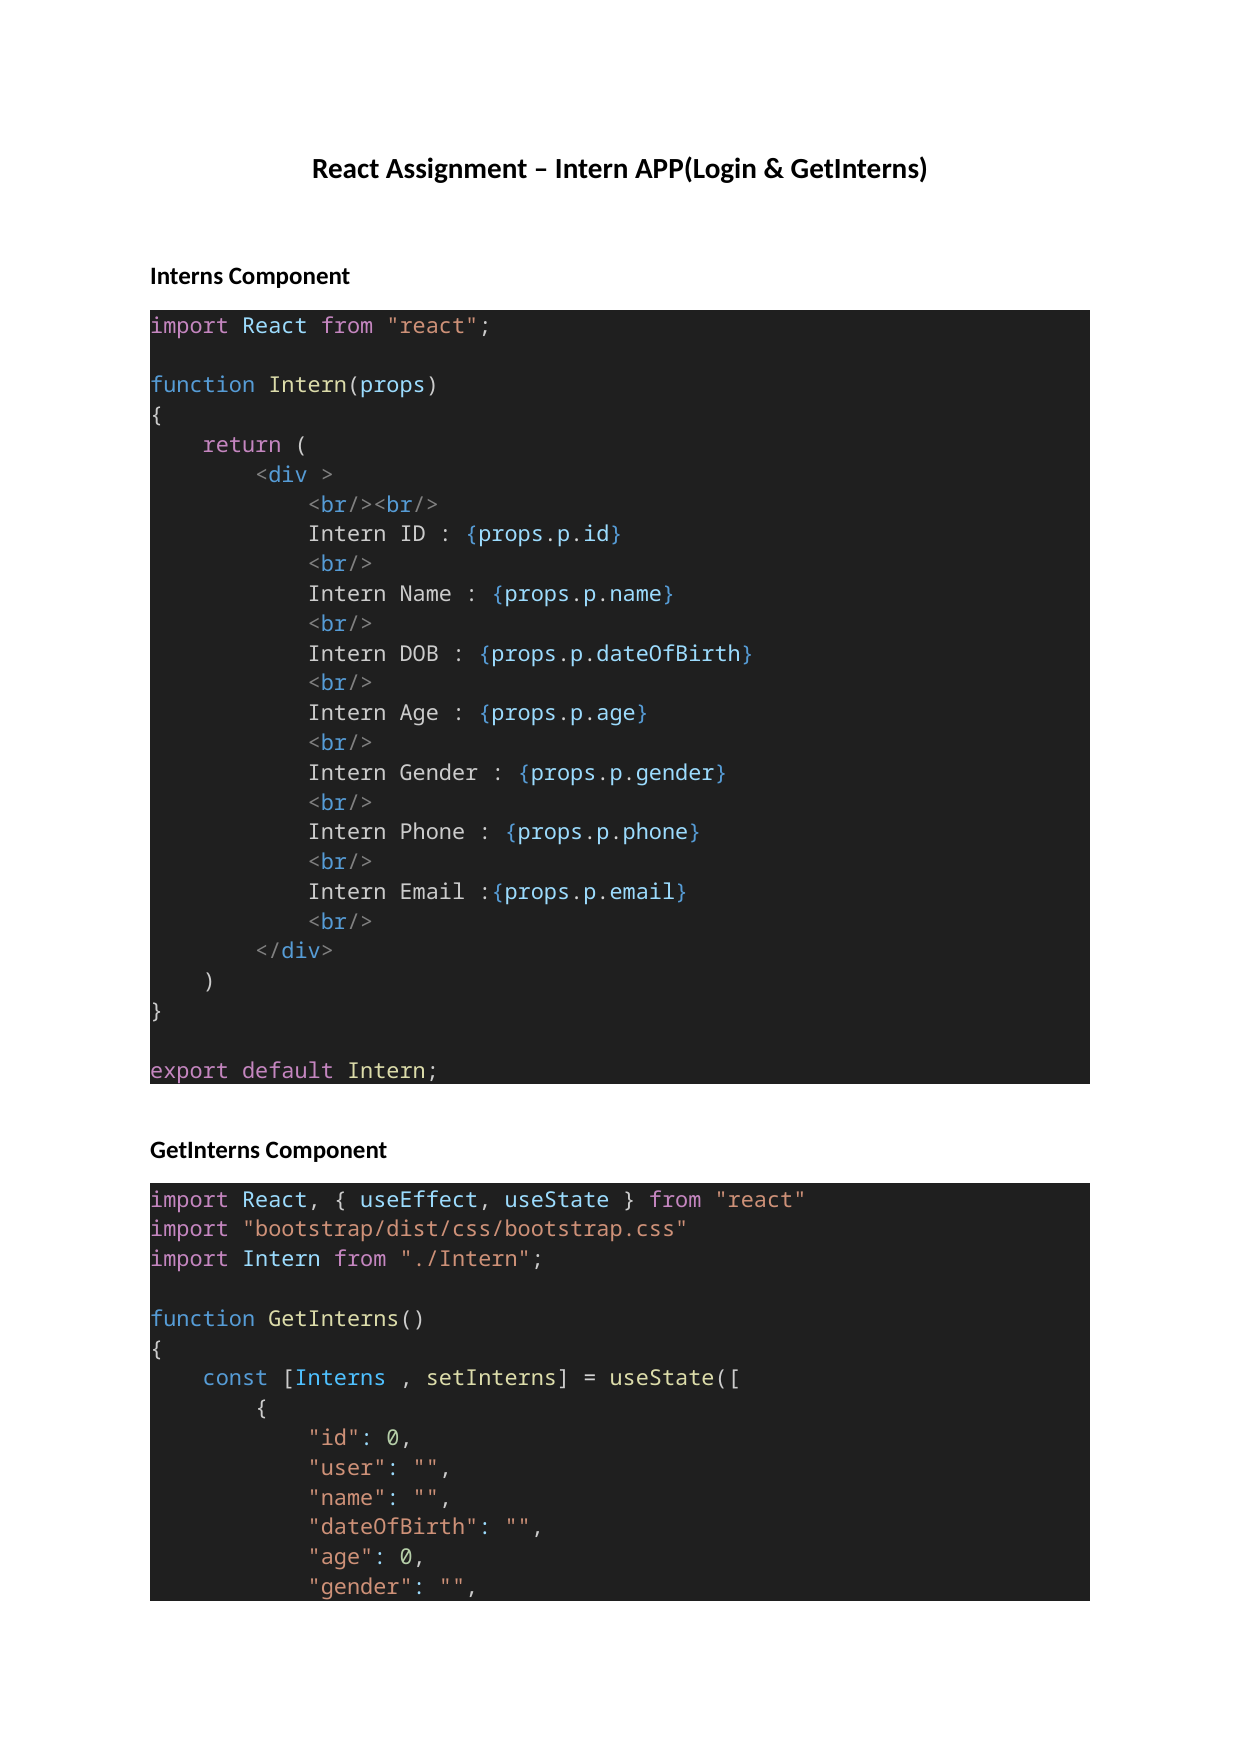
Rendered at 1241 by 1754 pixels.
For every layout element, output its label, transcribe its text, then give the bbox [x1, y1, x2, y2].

text import React from "react"; [150, 310, 1090, 339]
text "gender": "", [150, 1571, 1090, 1601]
text <div > [150, 459, 1090, 488]
text } [150, 995, 1090, 1025]
text import React, { useEffect, useState } from "react" [150, 1183, 1090, 1213]
text <br/> [150, 846, 1090, 876]
text import "bootstrap/dist/css/bootstrap.css" [150, 1213, 1090, 1243]
text Intern Gender : {props.p.gender} [150, 757, 1090, 786]
text "age": 0, [150, 1541, 1090, 1571]
text "user": "", [150, 1452, 1090, 1481]
text <br/> [150, 667, 1090, 697]
text { [150, 1392, 1090, 1422]
text React Assignment – Intern APP(Login & GetInterns) [150, 150, 1090, 186]
text <br/> [150, 727, 1090, 757]
text return ( [150, 429, 1090, 459]
text const [Interns , setInterns] = useState([ [150, 1362, 1090, 1392]
text ) [150, 965, 1090, 995]
text "dateOfBirth": "", [150, 1511, 1090, 1541]
text Interns Component [150, 260, 1090, 291]
text GetInterns Component [150, 1134, 1090, 1164]
text </div> [150, 935, 1090, 965]
text { [150, 1332, 1090, 1362]
text "id": 0, [150, 1422, 1090, 1452]
text function GetInterns() [150, 1303, 1090, 1332]
text Intern Phone : {props.p.phone} [150, 816, 1090, 846]
text function Intern(props) [150, 369, 1090, 399]
text Intern Age : {props.p.age} [150, 697, 1090, 727]
text import Intern from "./Intern"; [150, 1243, 1090, 1273]
text Intern ID : {props.p.id} [150, 518, 1090, 548]
text <br/> [150, 786, 1090, 816]
text <br/><br/> [150, 488, 1090, 518]
text Intern Email :{props.p.email} [150, 876, 1090, 906]
text <br/> [150, 548, 1090, 578]
text Intern Name : {props.p.name} [150, 578, 1090, 608]
text <br/> [150, 608, 1090, 637]
text Intern DOB : {props.p.dateOfBirth} [150, 637, 1090, 667]
text <br/> [150, 906, 1090, 935]
text "name": "", [150, 1481, 1090, 1511]
text export default Intern; [150, 1054, 1090, 1084]
text { [150, 399, 1090, 429]
